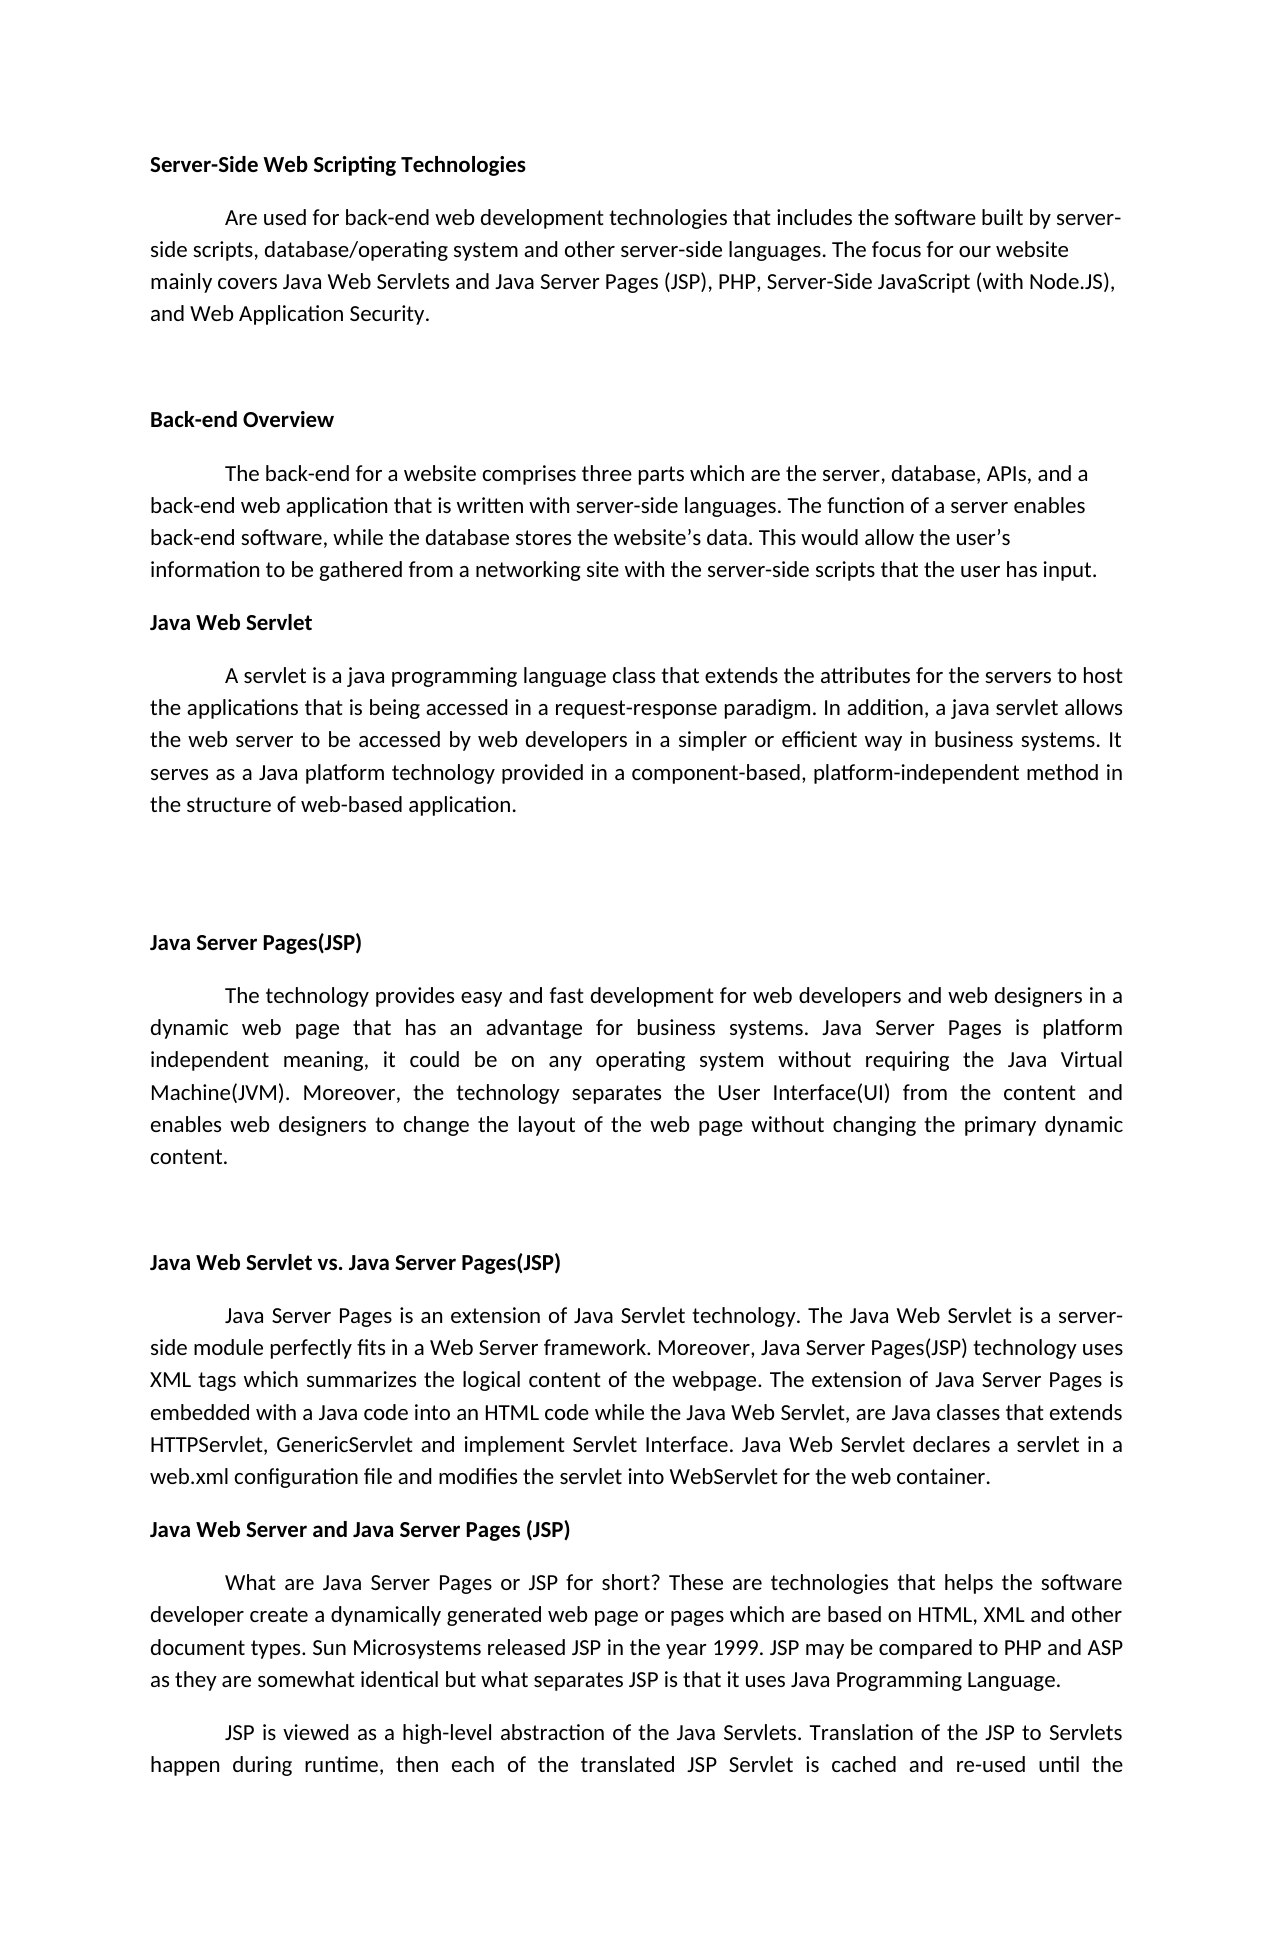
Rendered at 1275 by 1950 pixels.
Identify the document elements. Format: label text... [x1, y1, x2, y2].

text Are used for back-end web development technologies that includes the software built by server-side scripts, database/operating system and other server-side languages. The focus for our website mainly covers Java Web Servlets and Java Server Pages (JSP), PHP, Server-Side JavaScript (with Node.JS), and Web Application Security. [150, 203, 1125, 328]
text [150, 1718, 1125, 1778]
text Java Web Server and Java Server Pages (JSP) [150, 1515, 1125, 1543]
text What are Java Server Pages or JSP for short? These are technologies that helps the software developer create a dynamically generated web page or pages which are based on HTML, XML and other document types. Sun Microsystems released JSP in the year 1999. JSP may be compared to PHP and ASP as they are somewhat identical but what separates JSP is that it uses Java Programming Language. [150, 1568, 1125, 1693]
text Server-Side Web Scripting Technologies [150, 150, 1125, 178]
text The back-end for a website comprises three parts which are the server, database, APIs, and a back-end web application that is written with server-side languages. The function of a server enables back-end software, while the database stores the website’s data. This would allow the user’s information to be gathered from a networking site with the server-side scripts that the user has input. [150, 459, 1125, 583]
text Back-end Overview [150, 406, 1125, 434]
text A servlet is a java programming language class that extends the attributes for the servers to host the applications that is being accessed in a request-response paradigm. In addition, a java servlet allows the web server to be accessed by web developers in a simpler or efficient way in business systems. It serves as a Java platform technology provided in a component-based, platform-independent method in the structure of web-based application. [150, 661, 1125, 818]
text Java Server Pages is an extension of Java Servlet technology. The Java Web Servlet is a server-side module perfectly fits in a Web Server framework. Moreover, Java Server Pages(JSP) technology uses XML tags which summarizes the logical content of the webpage. The extension of Java Server Pages is embedded with a Java code into an HTML code while the Java Web Servlet, are Java classes that extends HTTPServlet, GenericServlet and implement Servlet Interface. Java Web Servlet declares a servlet in a web.xml configuration file and modifies the servlet into WebServlet for the web container. [150, 1301, 1125, 1490]
text Java Web Servlet vs. Java Server Pages(JSP) [150, 1248, 1125, 1276]
text Java Server Pages(JSP) [150, 928, 1125, 956]
text Java Web Servlet [150, 608, 1125, 636]
text The technology provides easy and fast development for web developers and web designers in a dynamic web page that has an advantage for business systems. Java Server Pages is platform independent meaning, it could be on any operating system without requiring the Java Virtual Machine(JVM). Moreover, the technology separates the User Interface(UI) from the content and enables web designers to change the layout of the web page without changing the primary dynamic content. [150, 981, 1125, 1170]
